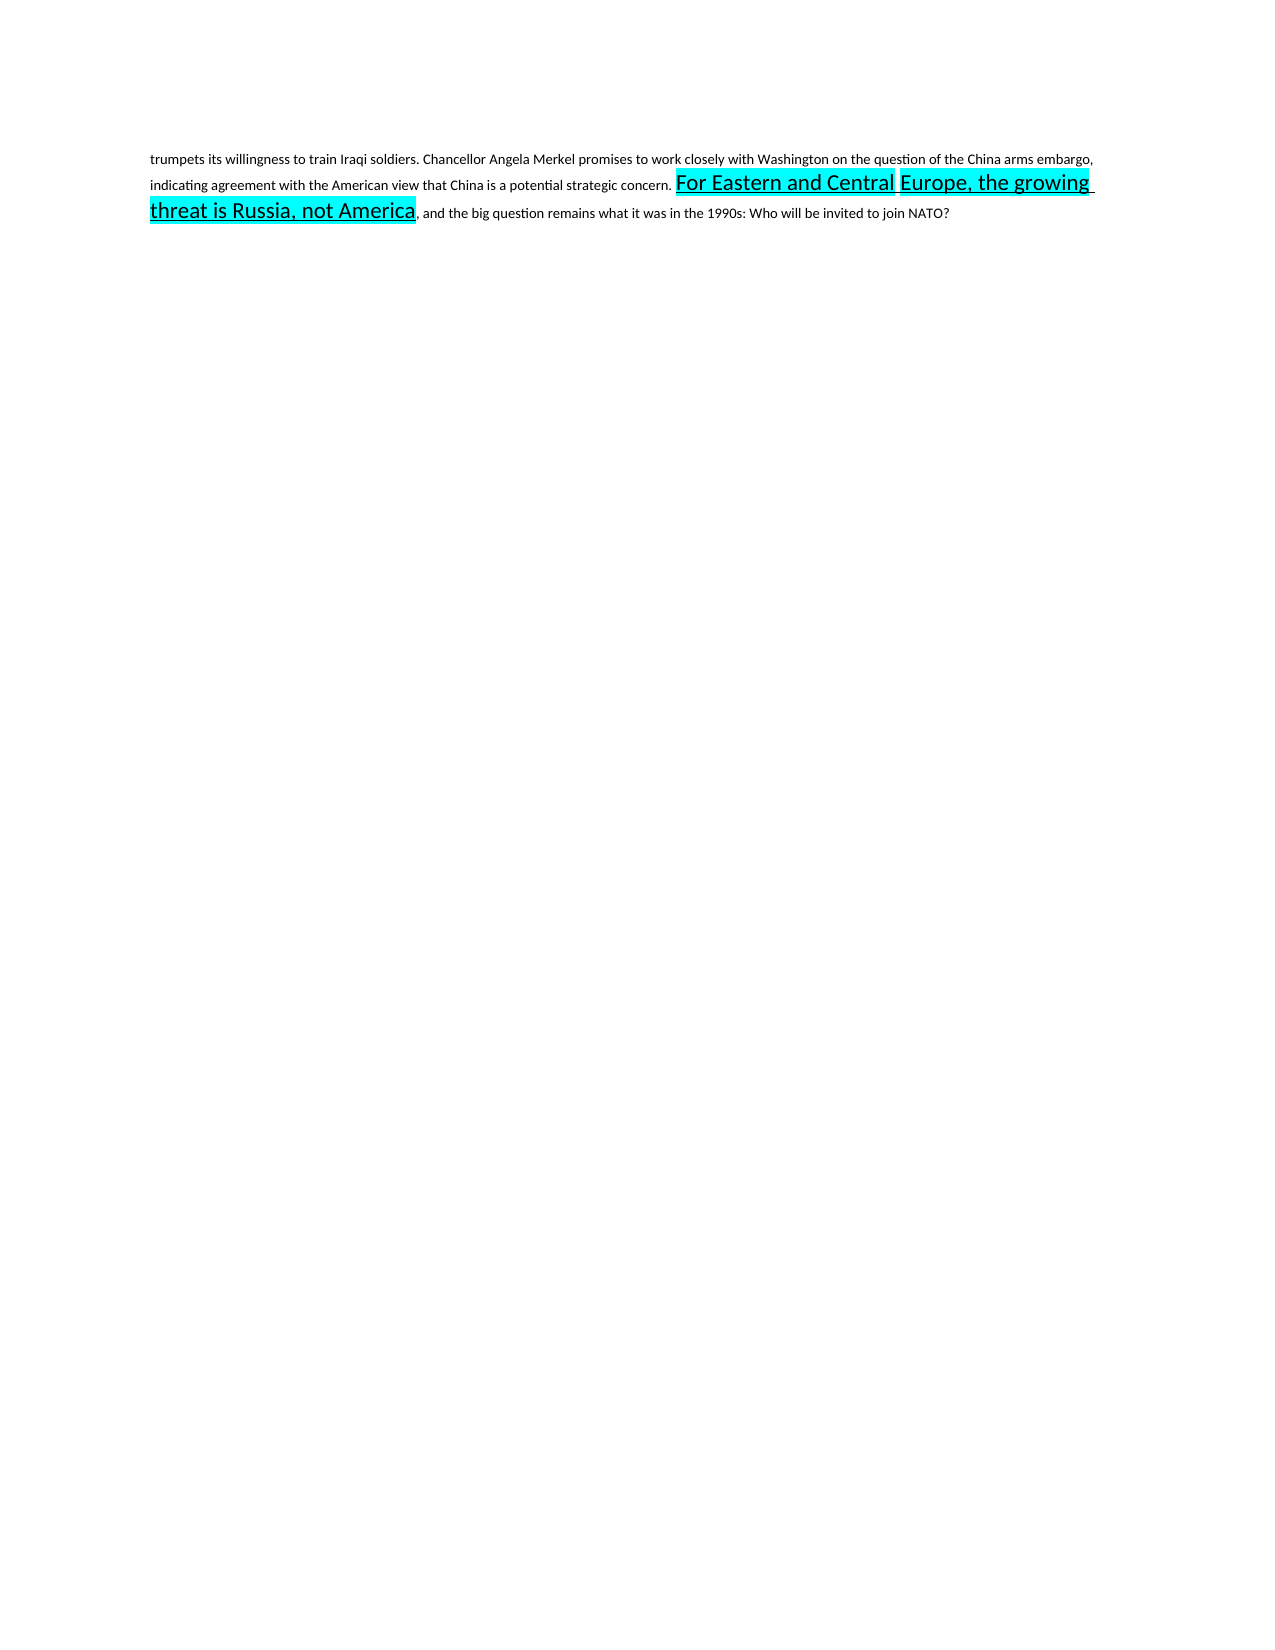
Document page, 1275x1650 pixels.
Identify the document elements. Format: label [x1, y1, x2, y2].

text [150, 150, 1125, 224]
